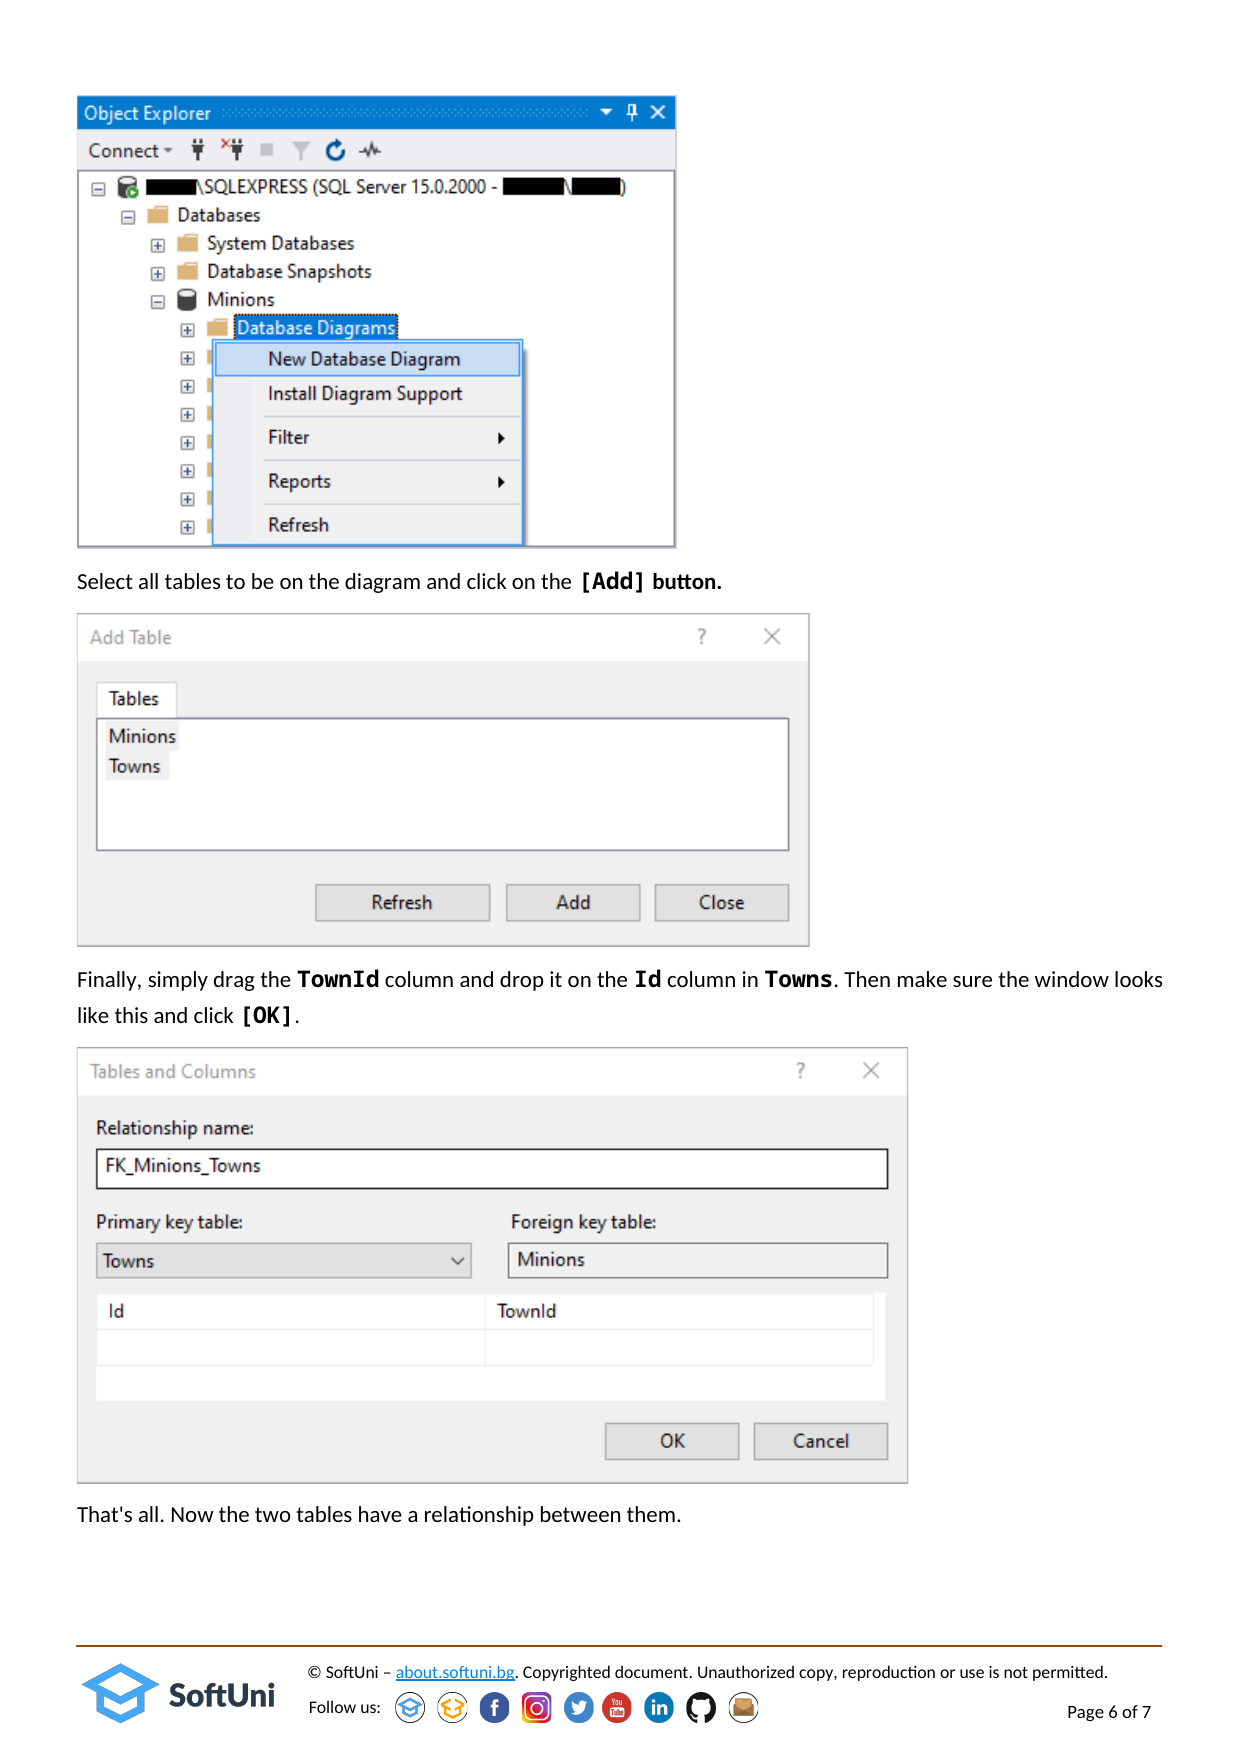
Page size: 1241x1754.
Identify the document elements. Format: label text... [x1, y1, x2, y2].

picture [522, 1692, 552, 1723]
picture [75, 1658, 281, 1729]
picture [395, 1692, 425, 1723]
picture [665, 1692, 674, 1701]
text That's all. Now the two tables have a relationship between them. [77, 1500, 1163, 1528]
picture [76, 95, 677, 549]
text Select all tables to be on the diagram and click on the [Add] button. [77, 565, 1163, 597]
picture [479, 1692, 510, 1723]
picture [686, 1692, 716, 1723]
picture [437, 1692, 468, 1723]
picture [728, 1692, 759, 1723]
picture [644, 1692, 653, 1701]
picture [658, 1705, 667, 1714]
picture [644, 1714, 653, 1723]
picture [76, 613, 810, 947]
picture [564, 1692, 594, 1723]
picture [602, 1692, 632, 1723]
text Finally, simply drag the TownId column and drop it on the Id column in Towns. Then make sure the window looks like this and click [OK]. [77, 963, 1163, 1030]
picture [76, 1047, 909, 1484]
picture [665, 1714, 674, 1723]
